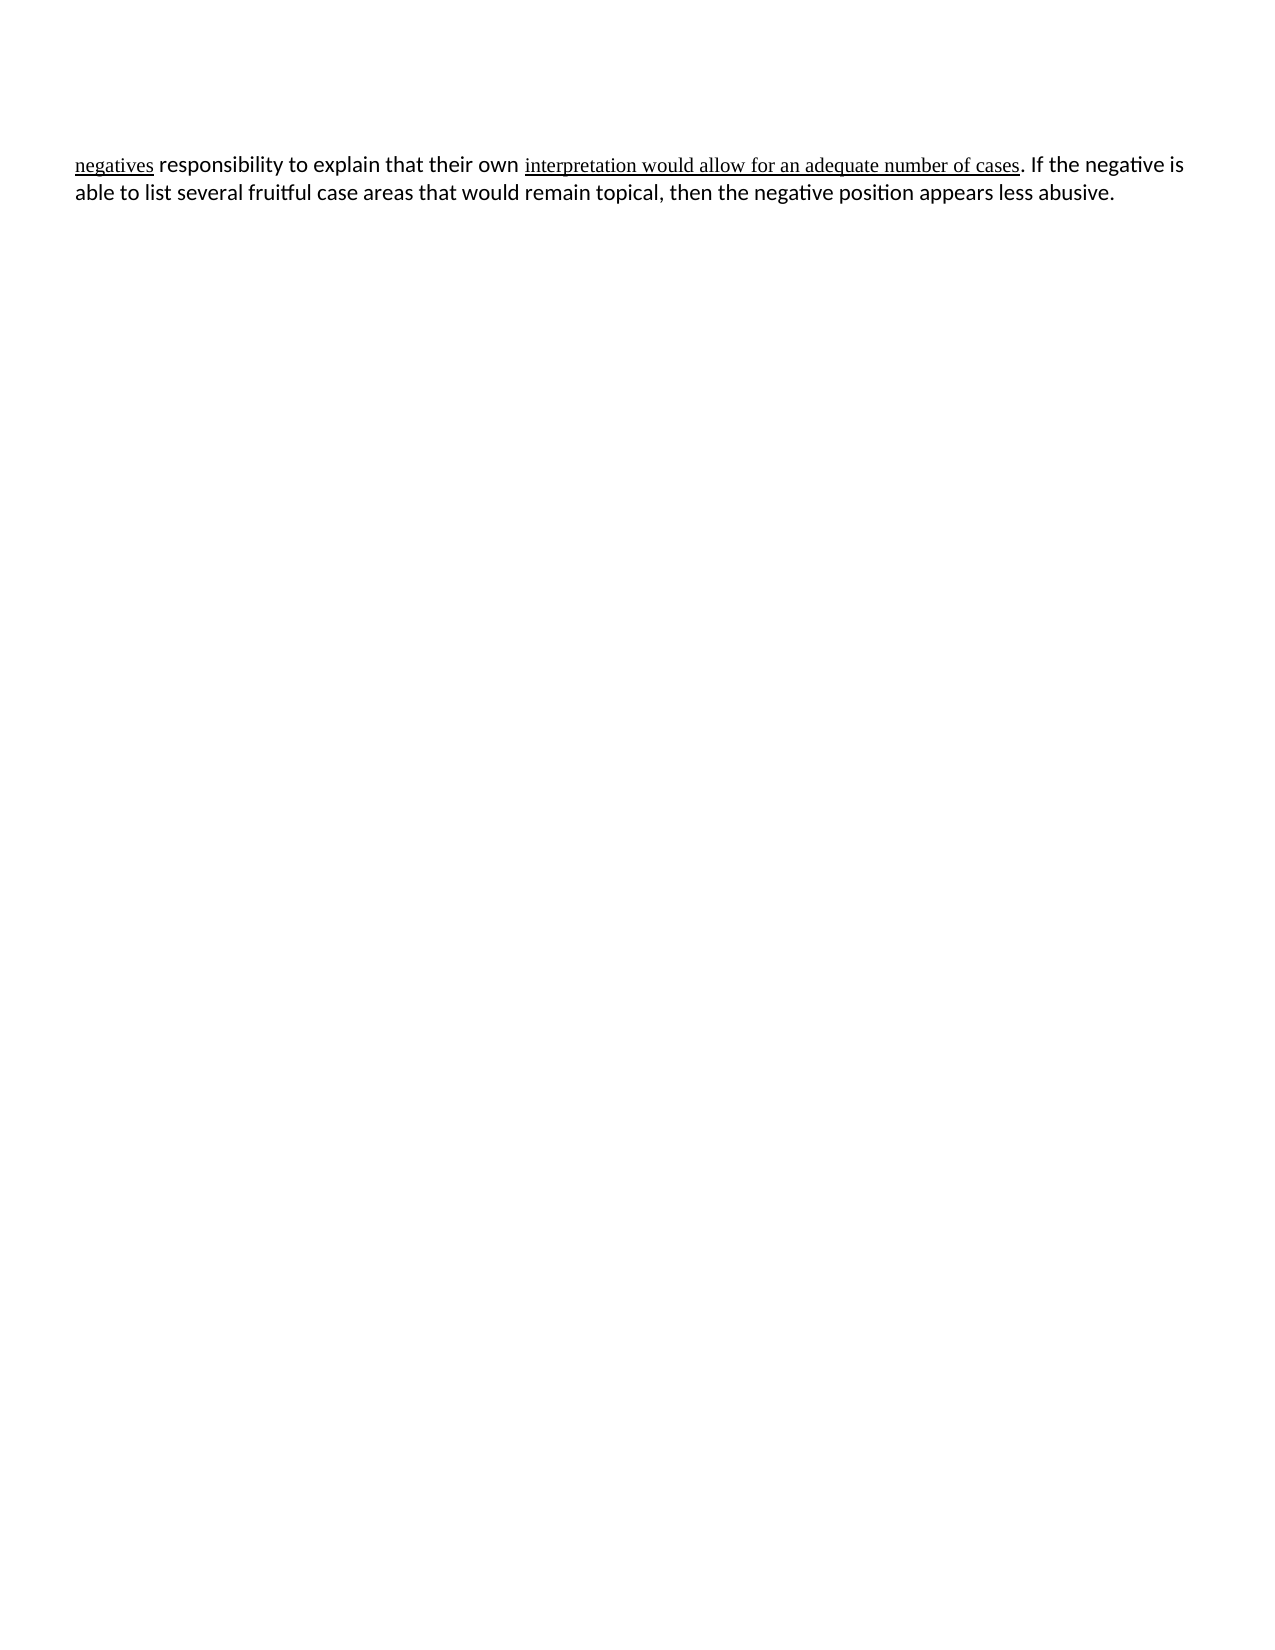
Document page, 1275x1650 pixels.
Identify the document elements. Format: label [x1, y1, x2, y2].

text [75, 150, 1200, 206]
